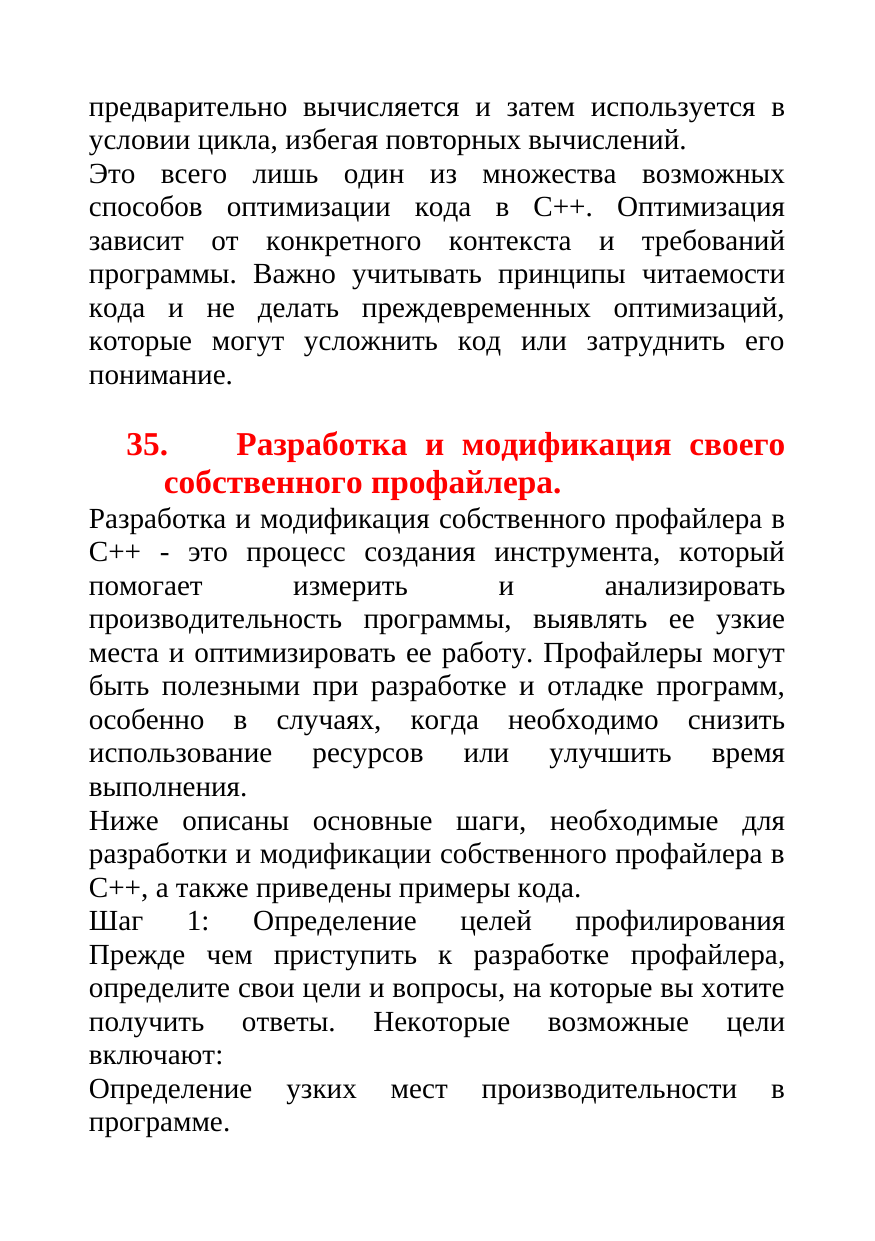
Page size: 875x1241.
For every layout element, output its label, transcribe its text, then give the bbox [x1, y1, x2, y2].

list Разработка и модификация своего собственного профайлера. [126, 424, 785, 501]
text Определение узких мест производительности в программе. [89, 1071, 785, 1138]
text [89, 89, 785, 156]
text Разработка и модификация собственного профайлера в C++ - это процесс создания инструмента, который помогает измерить и анализировать производительность программы, выявлять ее узкие места и оптимизировать ее работу. Профайлеры могут быть полезными при разработке и отладке программ, особенно в случаях, когда необходимо снизить использование ресурсов или улучшить время выполнения. [89, 501, 785, 803]
text Это всего лишь один из множества возможных способов оптимизации кода в C++. Оптимизация зависит от конкретного контекста и требований программы. Важно учитывать принципы читаемости кода и не делать преждевременных оптимизаций, которые могут усложнить код или затруднить его понимание. [89, 156, 785, 391]
text Шаг 1: Определение целей профилирования Прежде чем приступить к разработке профайлера, определите свои цели и вопросы, на которые вы хотите получить ответы. Некоторые возможные цели включают: [89, 903, 785, 1071]
text Ниже описаны основные шаги, необходимые для разработки и модификации собственного профайлера в C++, а также приведены примеры кода. [89, 803, 785, 903]
